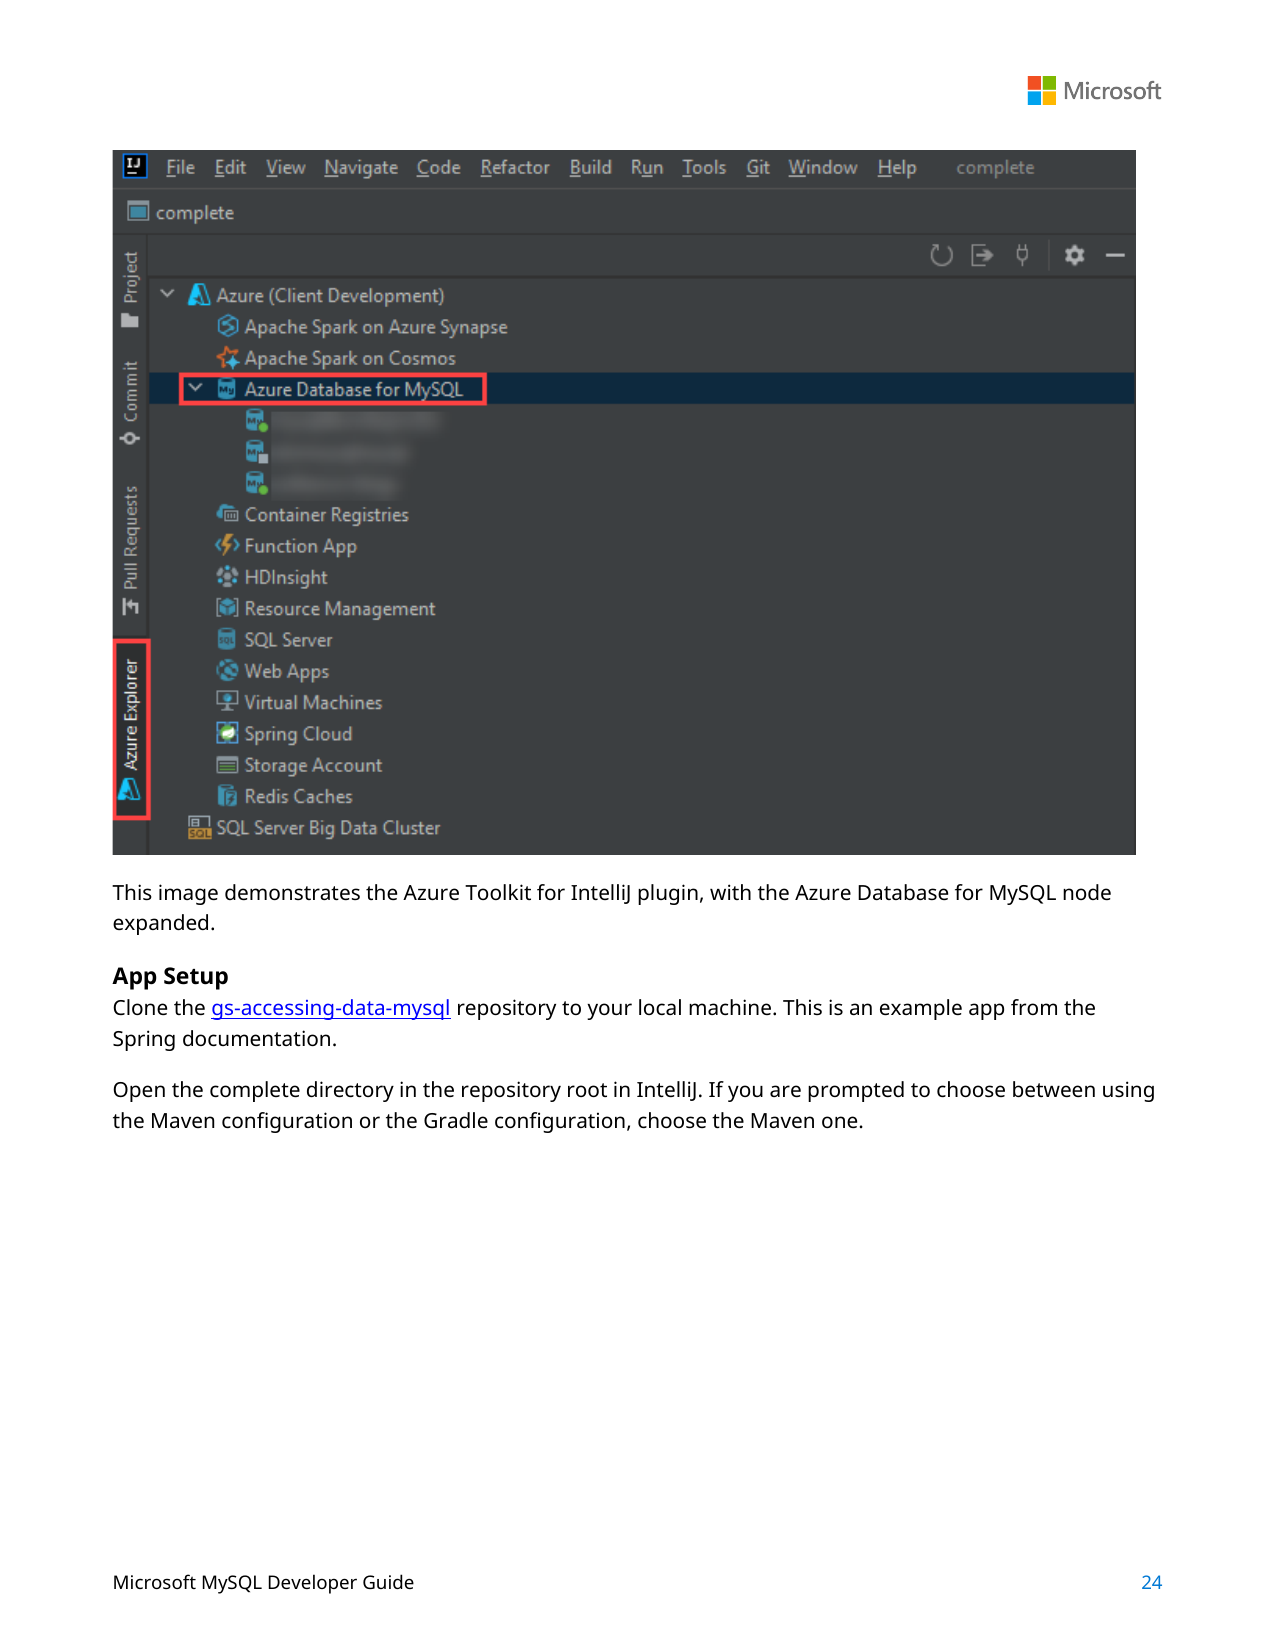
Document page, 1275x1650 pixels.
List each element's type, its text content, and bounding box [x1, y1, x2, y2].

text Open the complete directory in the repository root in IntelliJ. If you are prompted to choose between using the Maven configuration or the Gradle configuration, choose the Maven one. [112, 1076, 1162, 1135]
text This image demonstrates the Azure Toolkit for IntelliJ plugin, with the Azure Database for MySQL node expanded. [112, 878, 1162, 937]
text Clone the gs-accessing-data-mysql repository to your local machine. This is an example app from the Spring documentation. [112, 993, 1162, 1053]
subtitle App Setup [112, 960, 1162, 991]
picture [1026, 75, 1163, 107]
picture [112, 150, 1136, 855]
